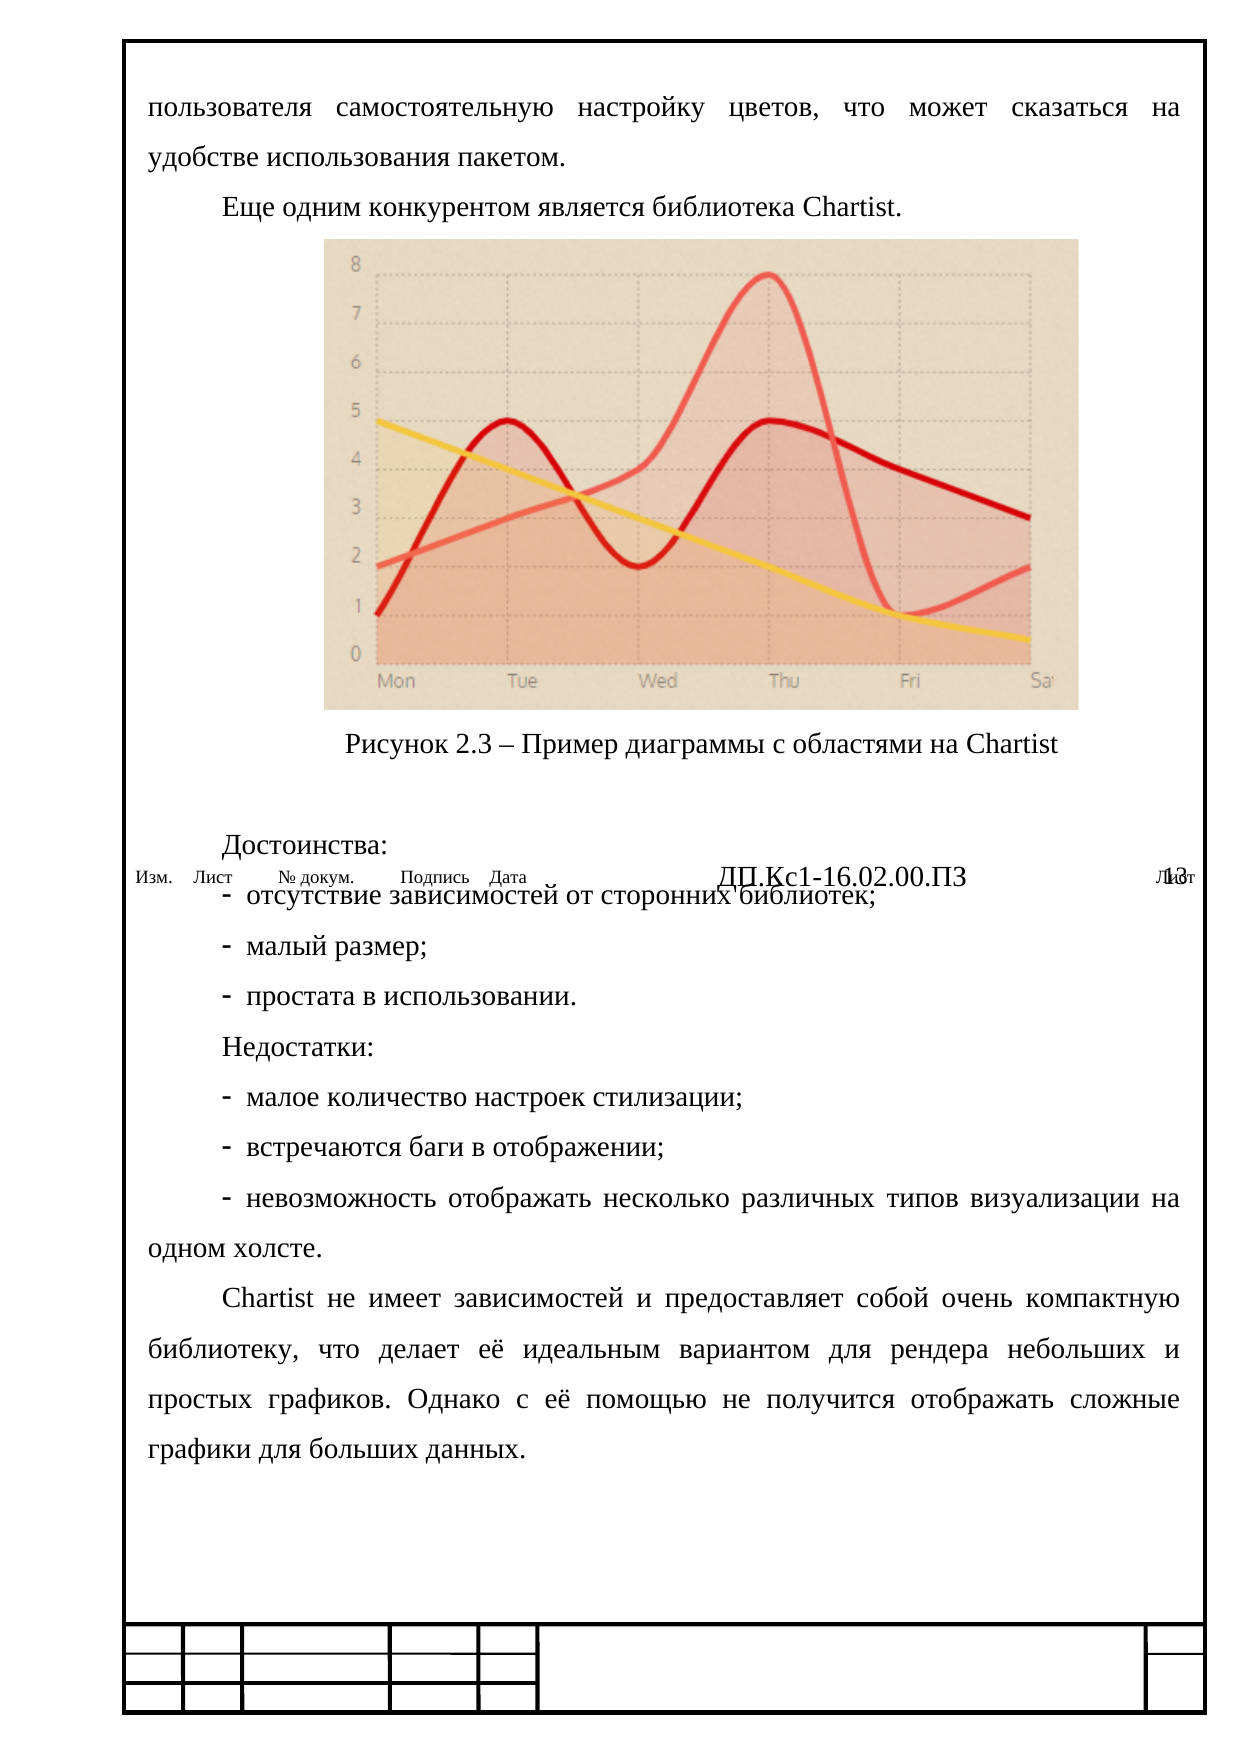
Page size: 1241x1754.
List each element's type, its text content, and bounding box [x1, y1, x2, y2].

text Еще одним конкурентом является библиотека Chartist. [148, 189, 1181, 223]
list малое количество настроек стилизации; [222, 1079, 1181, 1113]
text Недостатки: [148, 1029, 1181, 1062]
list простата в использовании. [222, 978, 1181, 1012]
list малый размер; [222, 928, 1181, 962]
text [148, 89, 1181, 172]
text Рисунок 2.3 – Пример диаграммы с областями на Chartist [148, 727, 1181, 760]
text невозможность отображать несколько различных типов визуализации на одном холсте. [148, 1180, 1181, 1264]
list отсутствие зависимостей от сторонних библиотек; [222, 877, 1181, 911]
text Достоинства: [148, 827, 1181, 861]
list встречаются баги в отображении; [222, 1129, 1181, 1163]
picture [324, 239, 1079, 710]
text Chartist не имеет зависимостей и предоставляет собой очень компактную библиотеку, что делает её идеальным вариантом для рендера небольших и простых графиков. Однако с её помощью не получится отображать сложные графики для больших данных. [148, 1281, 1181, 1465]
